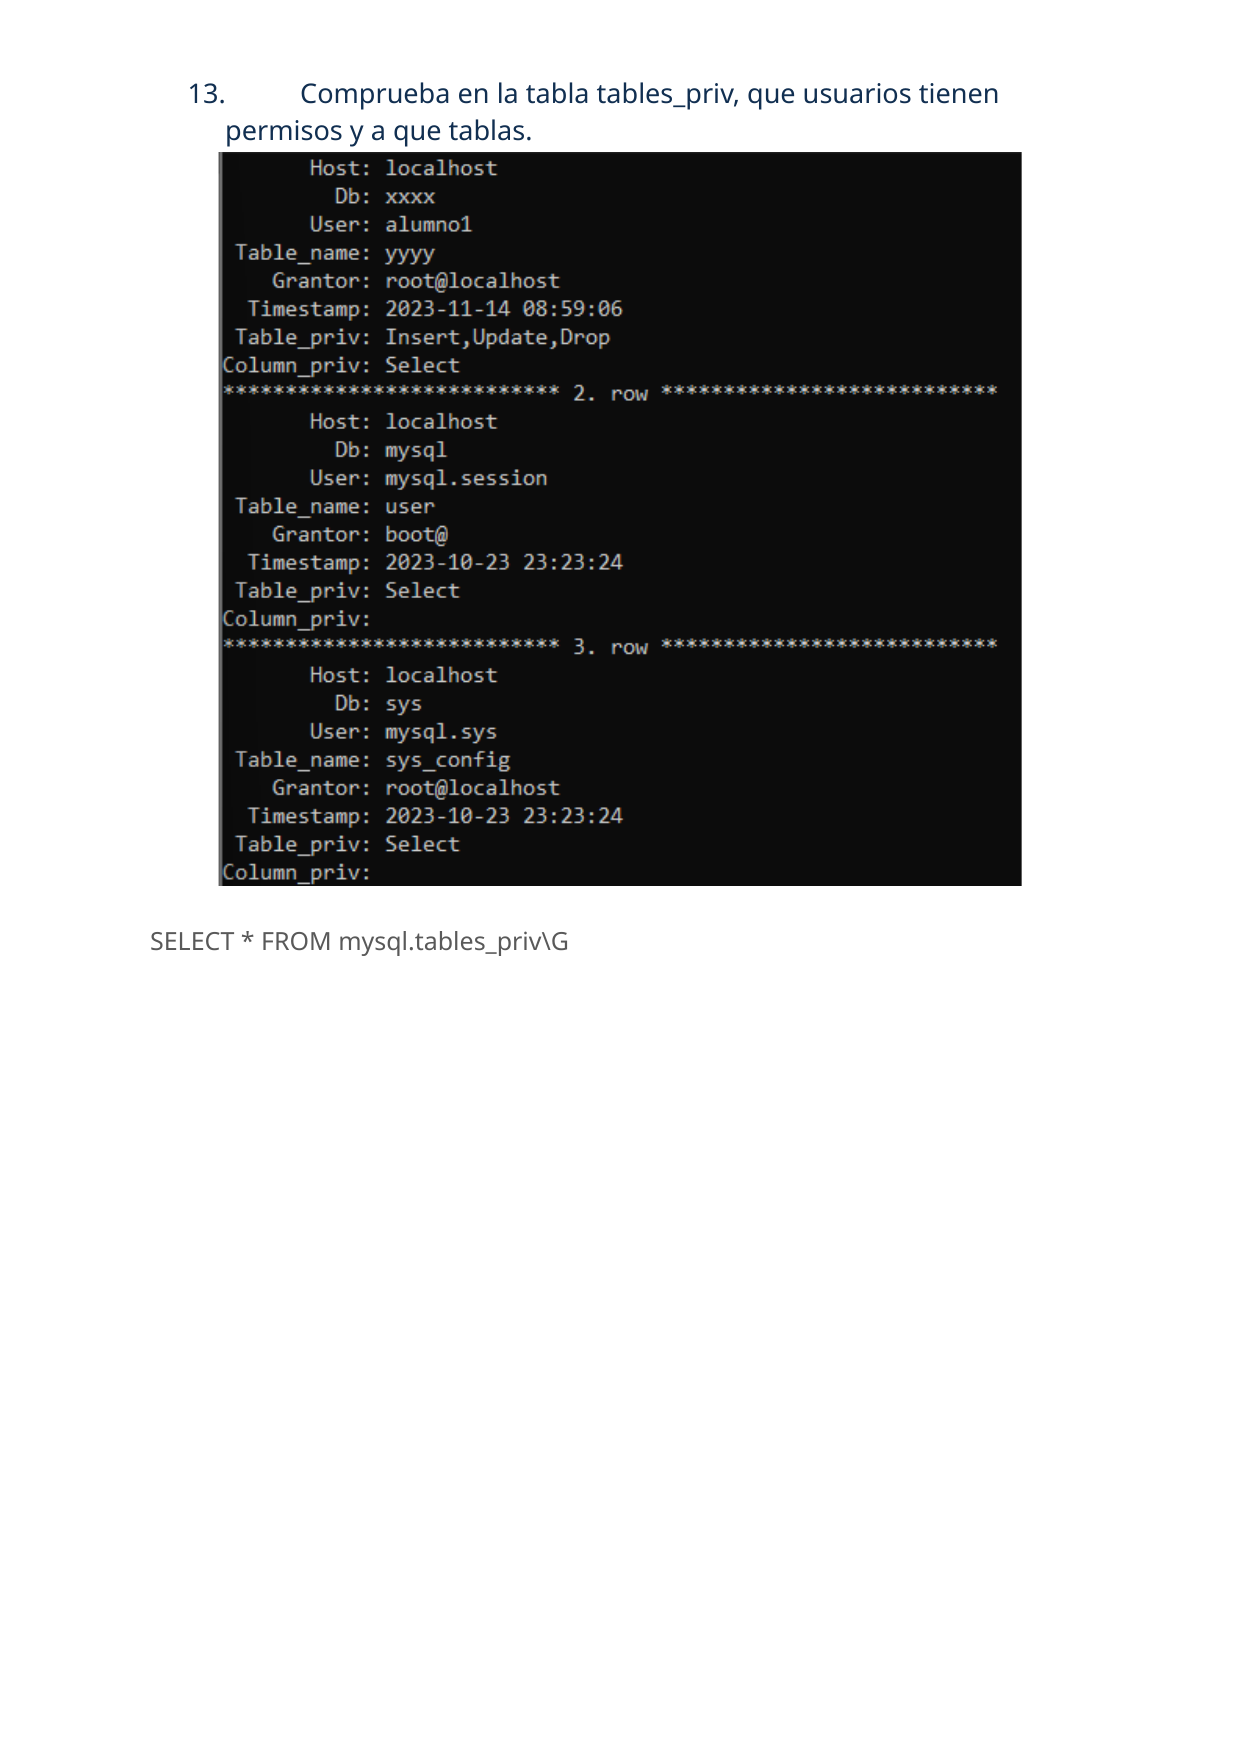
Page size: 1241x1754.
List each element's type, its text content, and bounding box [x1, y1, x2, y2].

subtitle Comprueba en la tabla tables_priv, que usuarios tienen permisos y a que tablas. [187, 75, 1090, 149]
text SELECT * FROM mysql.tables_priv\G [150, 923, 1090, 957]
picture [218, 152, 1022, 886]
